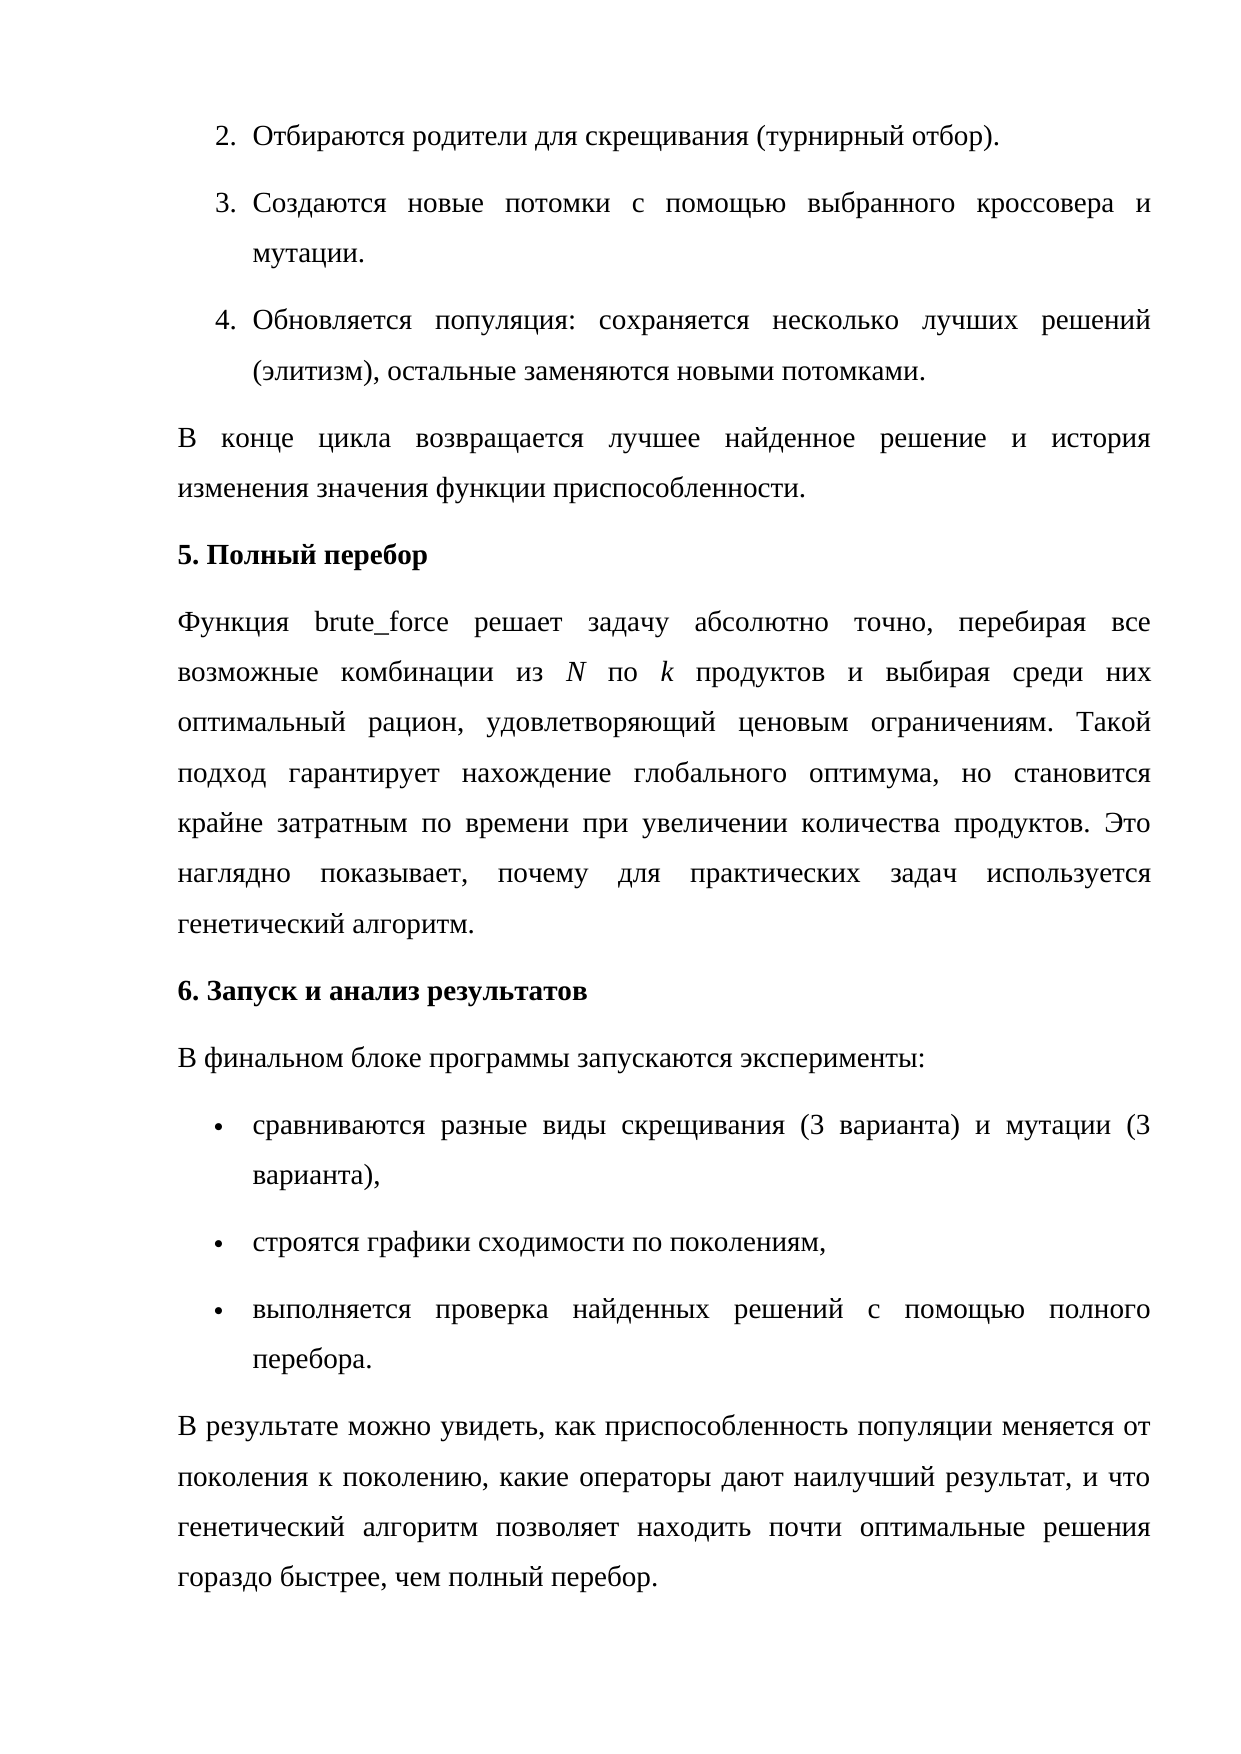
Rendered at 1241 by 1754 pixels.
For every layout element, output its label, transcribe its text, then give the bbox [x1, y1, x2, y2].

list выполняется проверка найденных решений с помощью полного перебора. [215, 1291, 1152, 1375]
list Обновляется популяция: сохраняется несколько лучших решений (элитизм), остальные заменяются новыми потомками. [215, 302, 1152, 386]
text В результате можно увидеть, как приспособленность популяции меняется от поколения к поколению, какие операторы дают наилучший результат, и что генетический алгоритм позволяет находить почти оптимальные решения гораздо быстрее, чем полный перебор. [177, 1408, 1152, 1593]
text В конце цикла возвращается лучшее найденное решение и история изменения значения функции приспособленности. [177, 420, 1152, 503]
list Создаются новые потомки с помощью выбранного кроссовера и мутации. [215, 185, 1152, 269]
list строятся графики сходимости по поколениям, [215, 1224, 1152, 1258]
text В финальном блоке программы запускаются эксперименты: [177, 1040, 1152, 1073]
text 5. Полный перебор [177, 537, 1152, 571]
list Отбираются родители для скрещивания (турнирный отбор). [215, 118, 1152, 152]
text 6. Запуск и анализ результатов [177, 973, 1152, 1006]
text Функция brute_force решает задачу абсолютно точно, перебирая все возможные комбинации из N по k продуктов и выбирая среди них оптимальный рацион, удовлетворяющий ценовым ограничениям. Такой подход гарантирует нахождение глобального оптимума, но становится крайне затратным по времени при увеличении количества продуктов. Это наглядно показывает, почему для практических задач используется генетический алгоритм. [177, 604, 1152, 939]
list сравниваются разные виды скрещивания (3 варианта) и мутации (3 варианта), [215, 1107, 1152, 1191]
